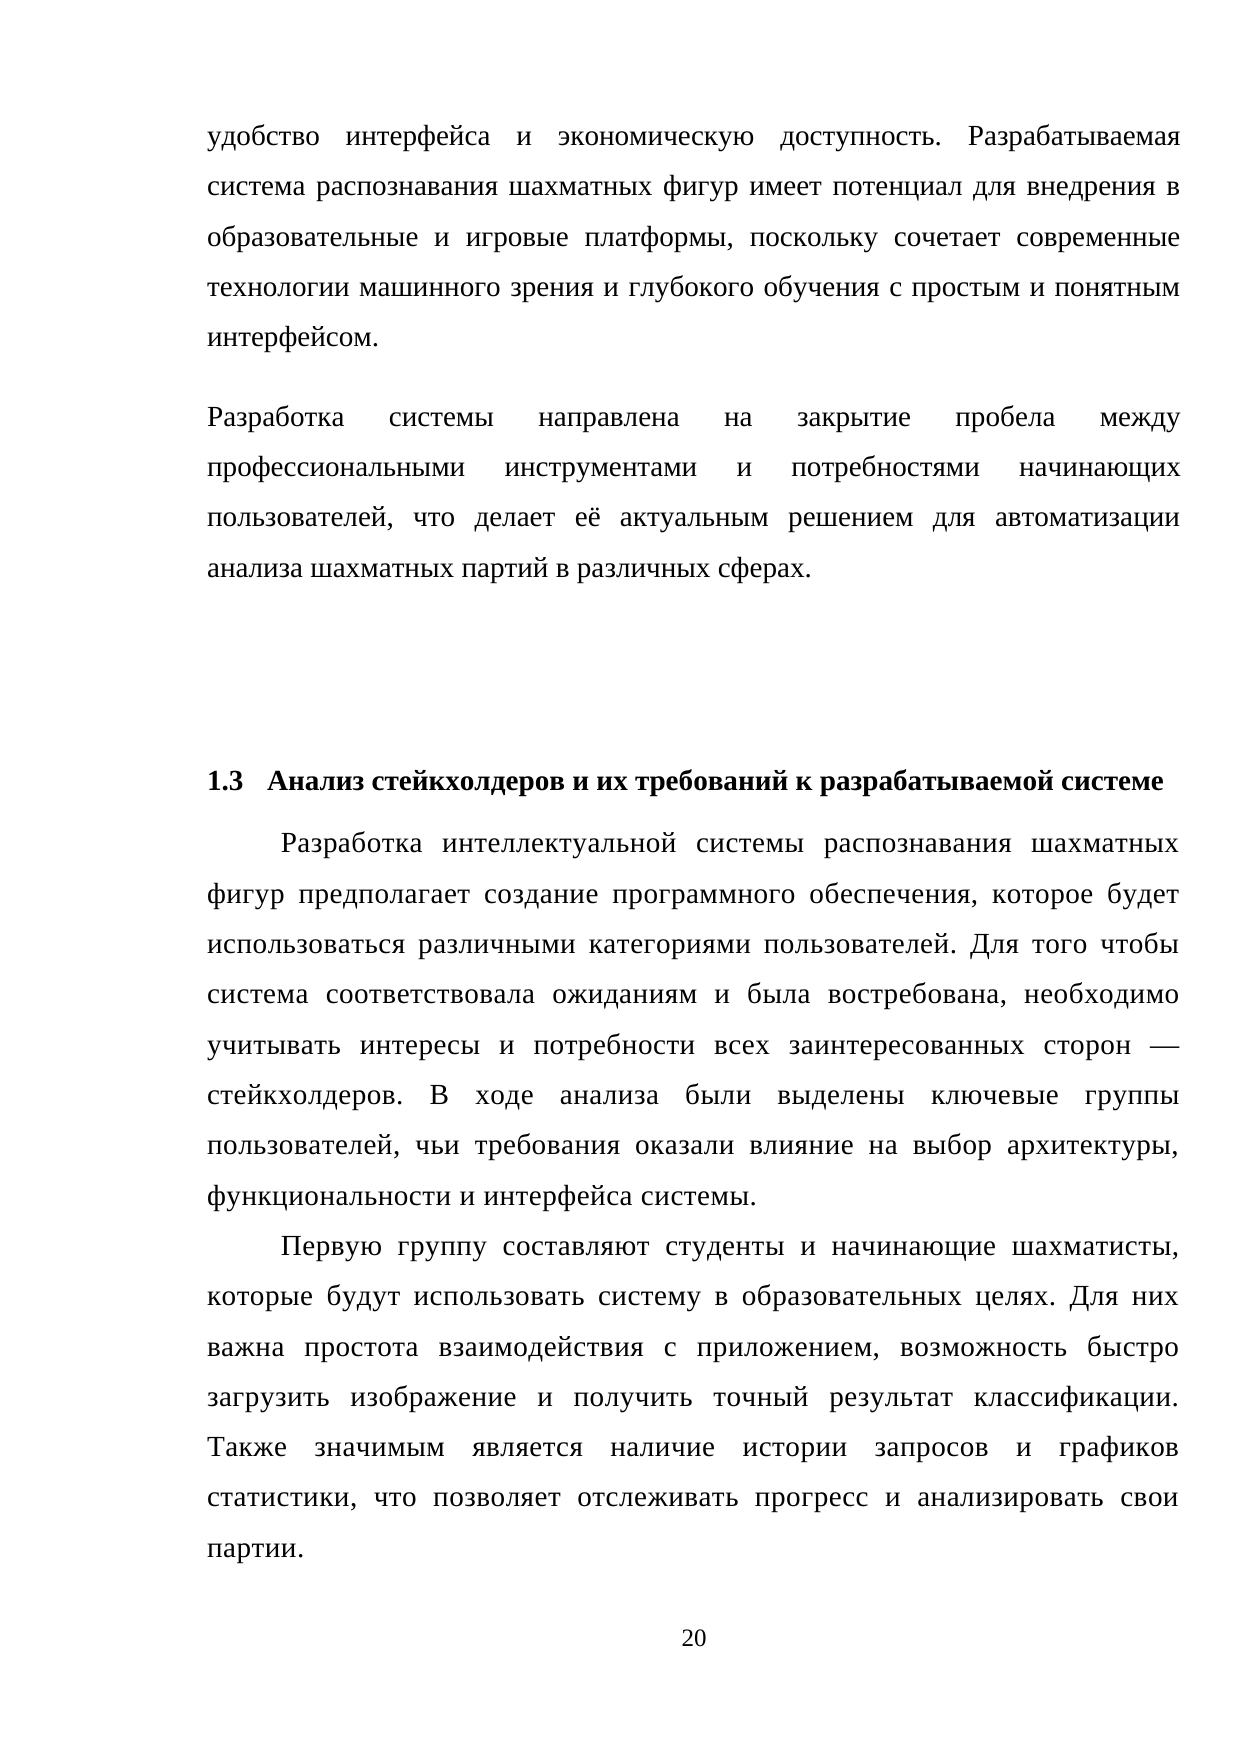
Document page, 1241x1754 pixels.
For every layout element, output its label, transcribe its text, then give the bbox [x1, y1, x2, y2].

subtitle Анализ стейкхолдеров и их требований к разрабатываемой системе [207, 763, 1181, 797]
text Разработка интеллектуальной системы распознавания шахматных фигур предполагает создание программного обеспечения, которое будет использоваться различными категориями пользователей. Для того чтобы система соответствовала ожиданиям и была востребована, необходимо учитывать интересы и потребности всех заинтересованных сторон — стейкхолдеров. В ходе анализа были выделены ключевые группы пользователей, чьи требования оказали влияние на выбор архитектуры, функциональности и интерфейса системы. [207, 826, 1181, 1211]
text Первую группу составляют студенты и начинающие шахматисты, которые будут использовать систему в образовательных целях. Для них важна простота взаимодействия с приложением, возможность быстро загрузить изображение и получить точный результат классификации. Также значимым является наличие истории запросов и графиков статистики, что позволяет отслеживать прогресс и анализировать свои партии. [207, 1228, 1181, 1563]
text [207, 118, 1181, 353]
text Разработка системы направлена на закрытие пробела между профессиональными инструментами и потребностями начинающих пользователей, что делает её актуальным решением для автоматизации анализа шахматных партий в различных сферах. [207, 399, 1181, 583]
